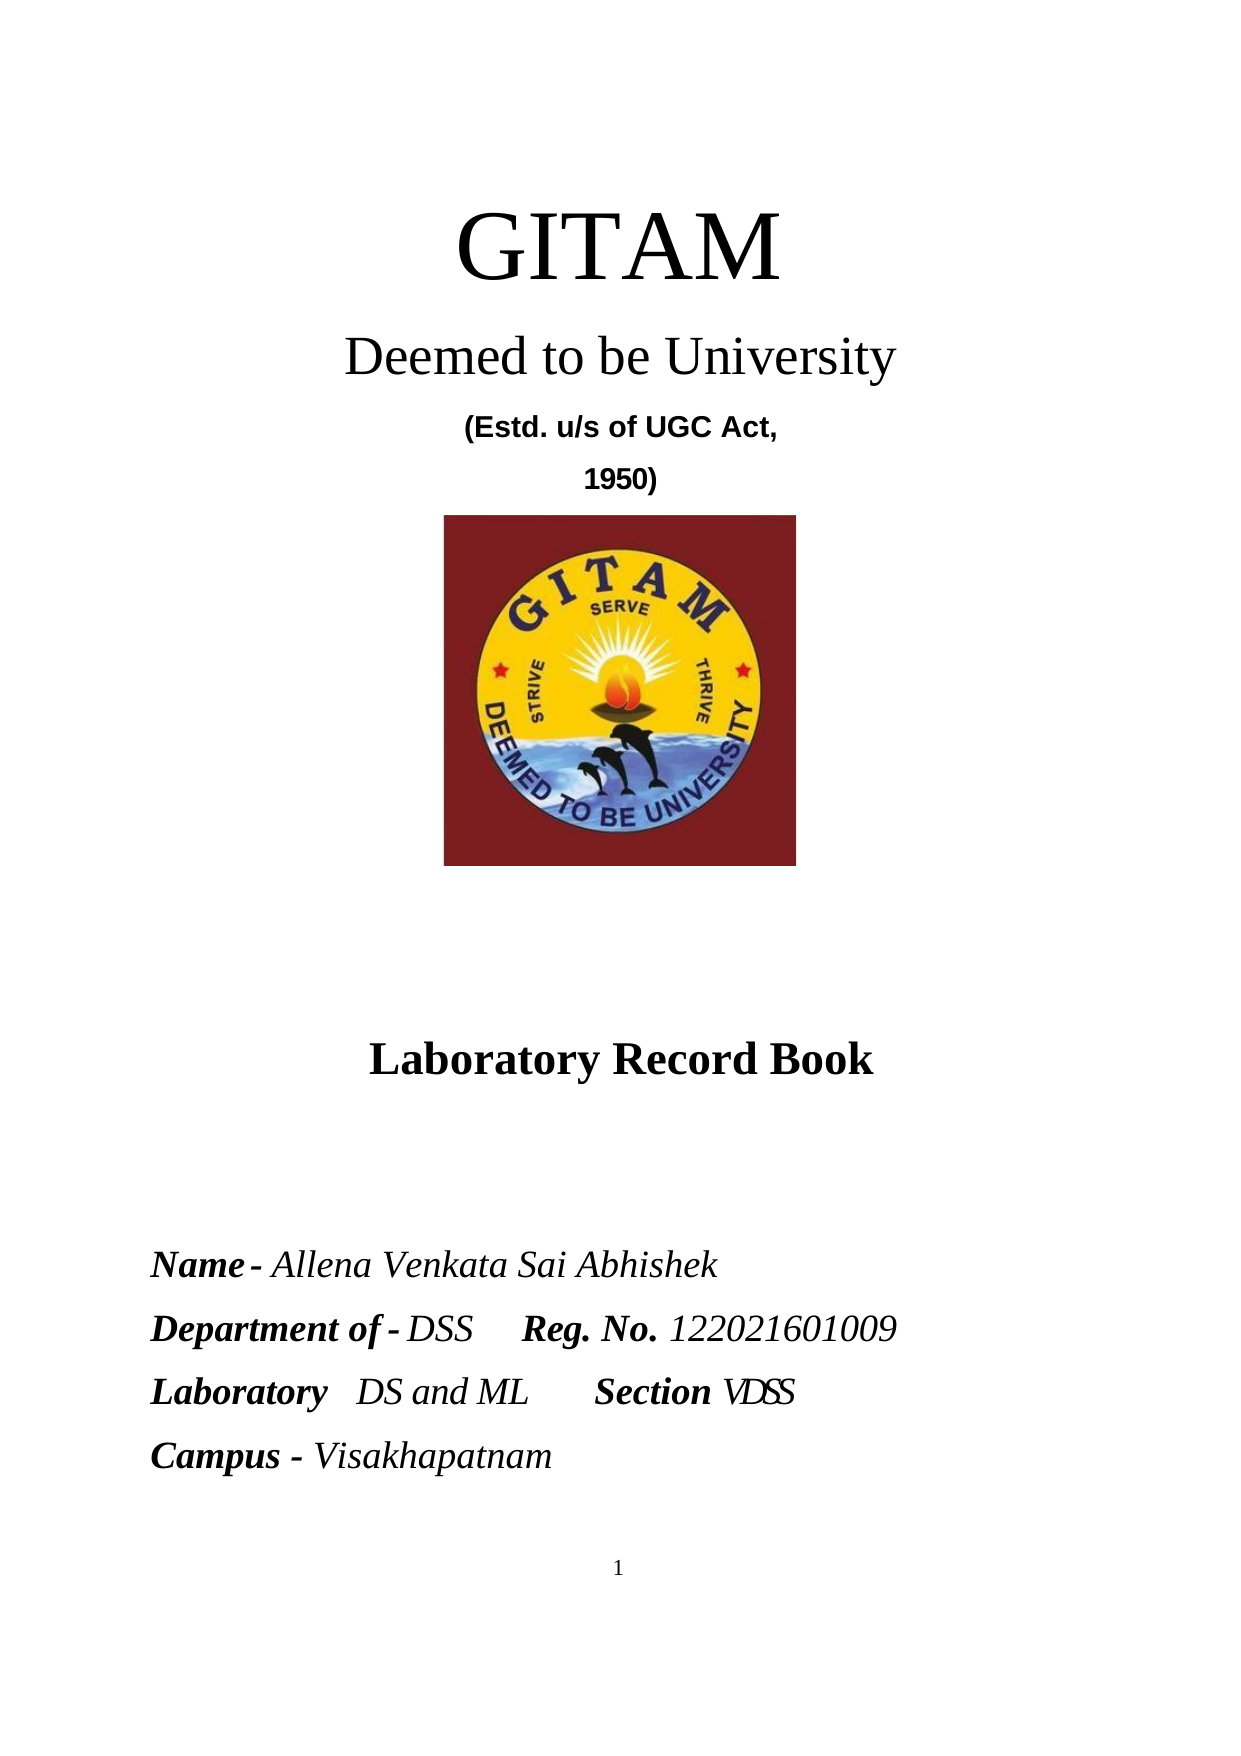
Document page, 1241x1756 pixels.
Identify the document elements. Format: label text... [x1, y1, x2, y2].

text Laboratory Record Book [342, 1030, 901, 1084]
text (Estd. u/s of UGC Act, 1950) [423, 409, 819, 496]
text Laboratory DS and ML Section VDSS [150, 1369, 1121, 1413]
picture [443, 515, 797, 866]
subtitle GITAM [337, 186, 900, 301]
text Name - Allena Venkata Sai Abhishek [150, 1242, 1121, 1286]
text Campus - Visakhapatnam [150, 1432, 1121, 1477]
text Department of - DSS Reg. No. 122021601009 [150, 1305, 1121, 1350]
text Deemed to be University [342, 323, 900, 386]
